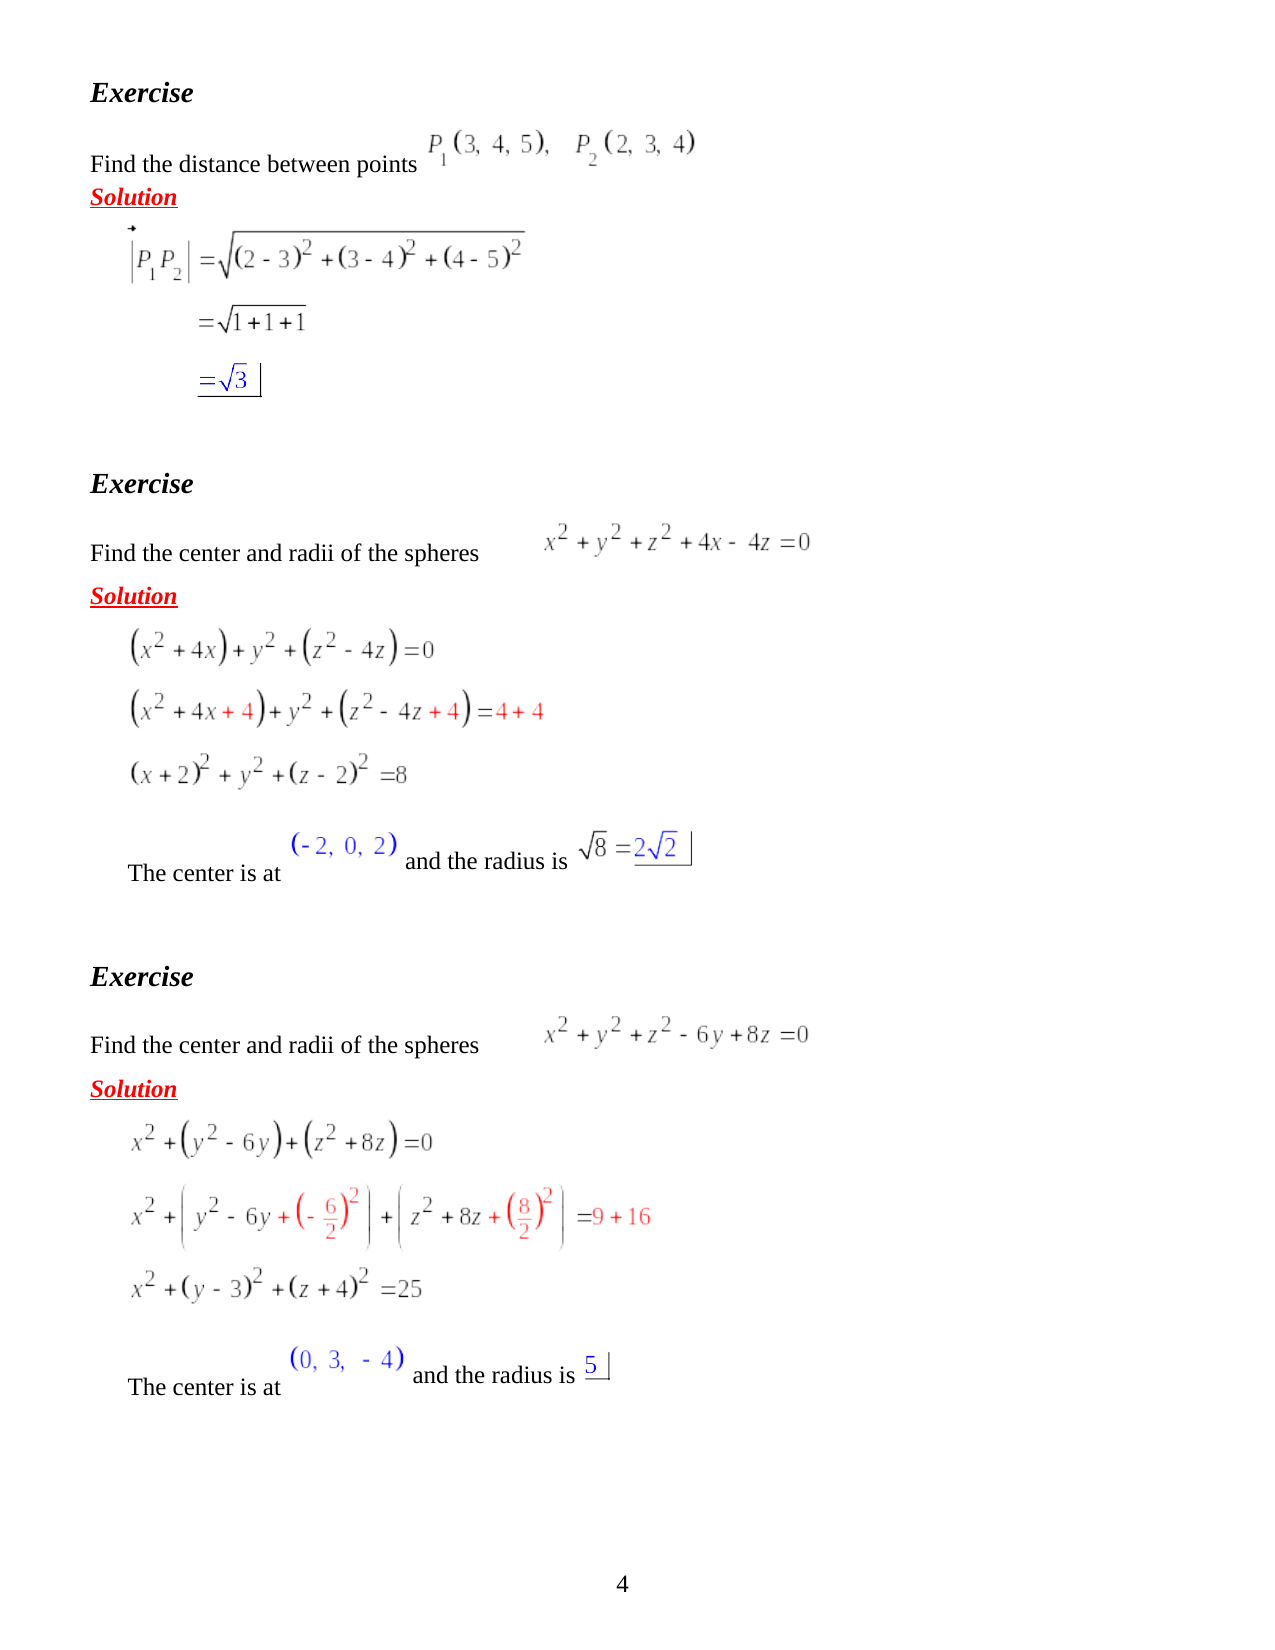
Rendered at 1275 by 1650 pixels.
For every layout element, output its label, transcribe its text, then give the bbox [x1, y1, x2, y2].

text The center is at and the radius is [127, 1341, 1155, 1401]
text Solution [90, 581, 1155, 610]
text Solution [90, 182, 1155, 211]
text Exercise [90, 75, 1155, 108]
text Find the distance between points [90, 126, 1155, 178]
text Find the center and radii of the spheres [90, 518, 1155, 567]
text The center is at and the radius is [127, 827, 1155, 887]
text Solution [90, 1074, 1155, 1102]
text Exercise [90, 959, 1155, 993]
text Exercise [90, 467, 1155, 500]
text Find the center and radii of the spheres [90, 1010, 1155, 1059]
